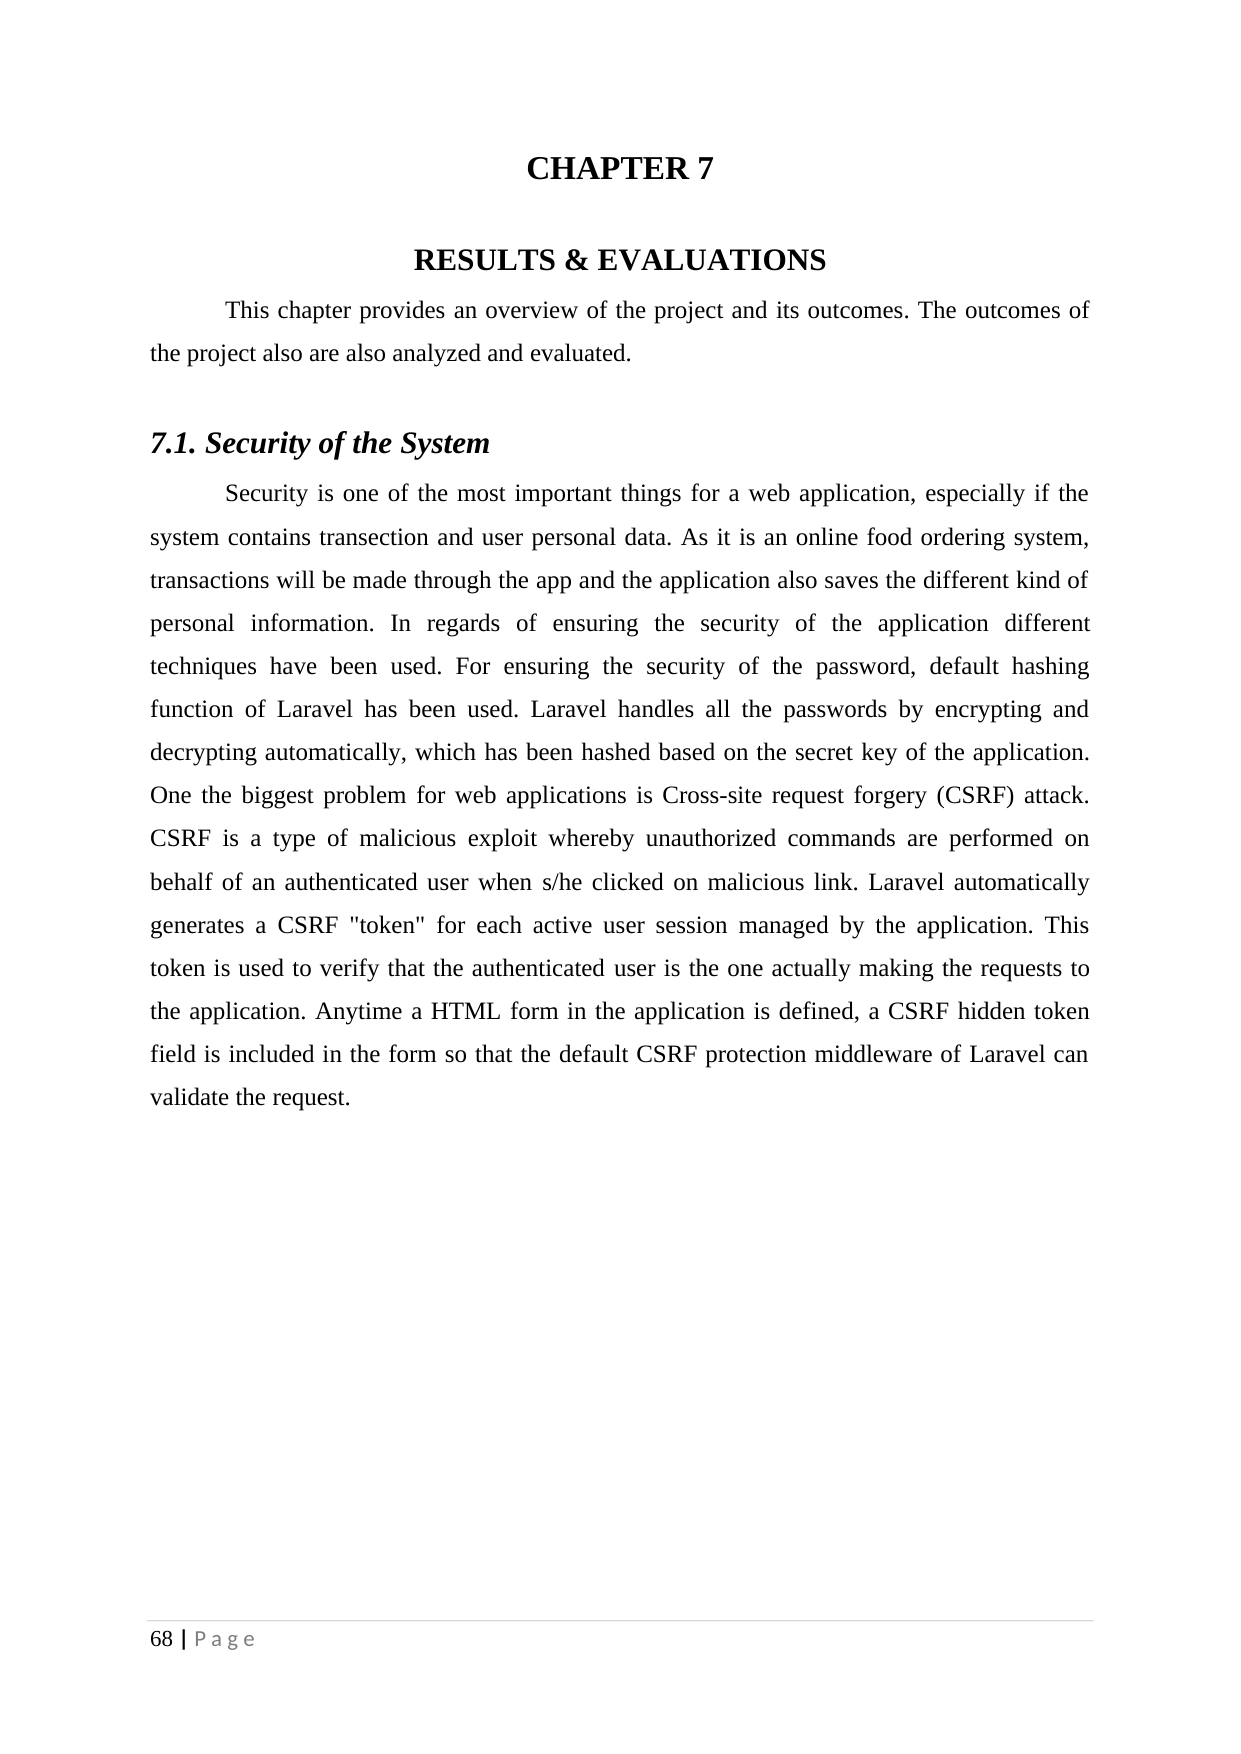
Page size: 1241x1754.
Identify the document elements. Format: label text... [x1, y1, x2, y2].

subtitle Security of the System [150, 425, 1211, 461]
text Security is one of the most important things for a web application, especially if the system contains transection and user personal data. As it is an online food ordering system, transactions will be made through the app and the application also saves the different kind of personal information. In regards of ensuring the security of the application different techniques have been used. For ensuring the security of the password, default hashing function of Laravel has been used. Laravel handles all the passwords by encrypting and decrypting automatically, which has been hashed based on the secret key of the application. One the biggest problem for web applications is Cross-site request forgery (CSRF) attack. CSRF is a type of malicious exploit whereby unauthorized commands are performed on behalf of an authenticated user when s/he clicked on malicious link. Laravel automatically generates a CSRF "token" for each active user session managed by the application. This token is used to verify that the authenticated user is the one actually making the requests to the application. Anytime a HTML form in the application is defined, a CSRF hidden token field is included in the form so that the default CSRF protection middleware of Laravel can validate the request. [150, 478, 1090, 1111]
text RESULTS & EVALUATIONS [133, 241, 1107, 277]
text This chapter provides an overview of the project and its outcomes. The outcomes of the project also are also analyzed and evaluated. [150, 295, 1090, 367]
text CHAPTER 7 [133, 148, 1107, 186]
